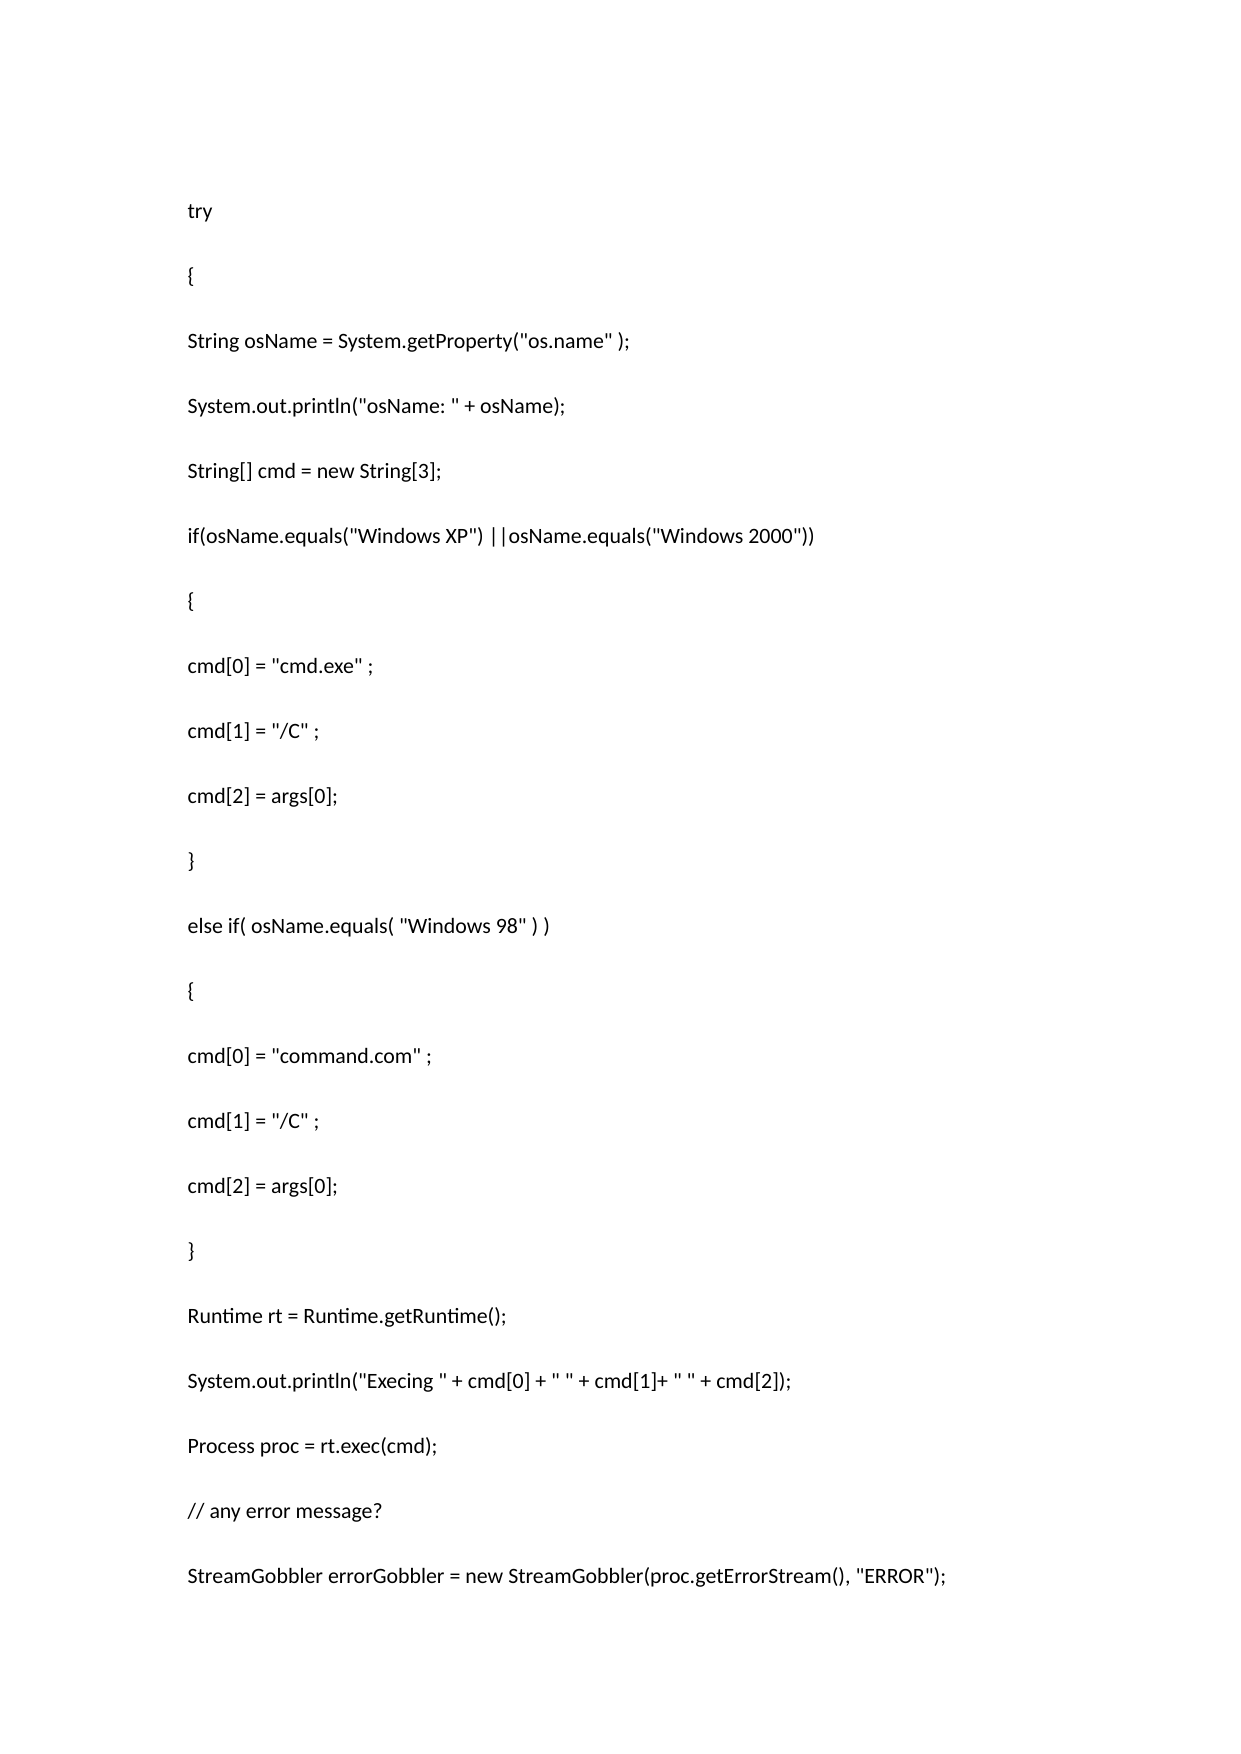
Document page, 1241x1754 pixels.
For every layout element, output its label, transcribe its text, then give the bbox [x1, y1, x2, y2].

text cmd[1] = "/C" ; [187, 714, 1053, 747]
text System.out.println("osName: " + osName); [187, 389, 1053, 422]
text String osName = System.getProperty("os.name" ); [187, 324, 1053, 357]
text cmd[2] = args[0]; [187, 779, 1053, 812]
text } [187, 844, 1053, 877]
text if(osName.equals("Windows XP") ||osName.equals("Windows 2000")) [187, 519, 1053, 552]
text StreamGobbler errorGobbler = new StreamGobbler(proc.getErrorStream(), "ERROR"); [187, 1559, 1053, 1592]
text { [187, 584, 1053, 617]
text { [187, 259, 1053, 292]
text else if( osName.equals( "Windows 98" ) ) [187, 909, 1053, 942]
text String[] cmd = new String[3]; [187, 454, 1053, 487]
text // any error message? [187, 1494, 1053, 1527]
text Process proc = rt.exec(cmd); [187, 1429, 1053, 1462]
text } [187, 1234, 1053, 1267]
text cmd[2] = args[0]; [187, 1169, 1053, 1202]
text Runtime rt = Runtime.getRuntime(); [187, 1299, 1053, 1332]
text try [187, 194, 1053, 227]
text cmd[0] = "command.com" ; [187, 1039, 1053, 1072]
text System.out.println("Execing " + cmd[0] + " " + cmd[1]+ " " + cmd[2]); [187, 1364, 1053, 1397]
text { [187, 974, 1053, 1007]
text cmd[1] = "/C" ; [187, 1104, 1053, 1137]
text cmd[0] = "cmd.exe" ; [187, 649, 1053, 682]
